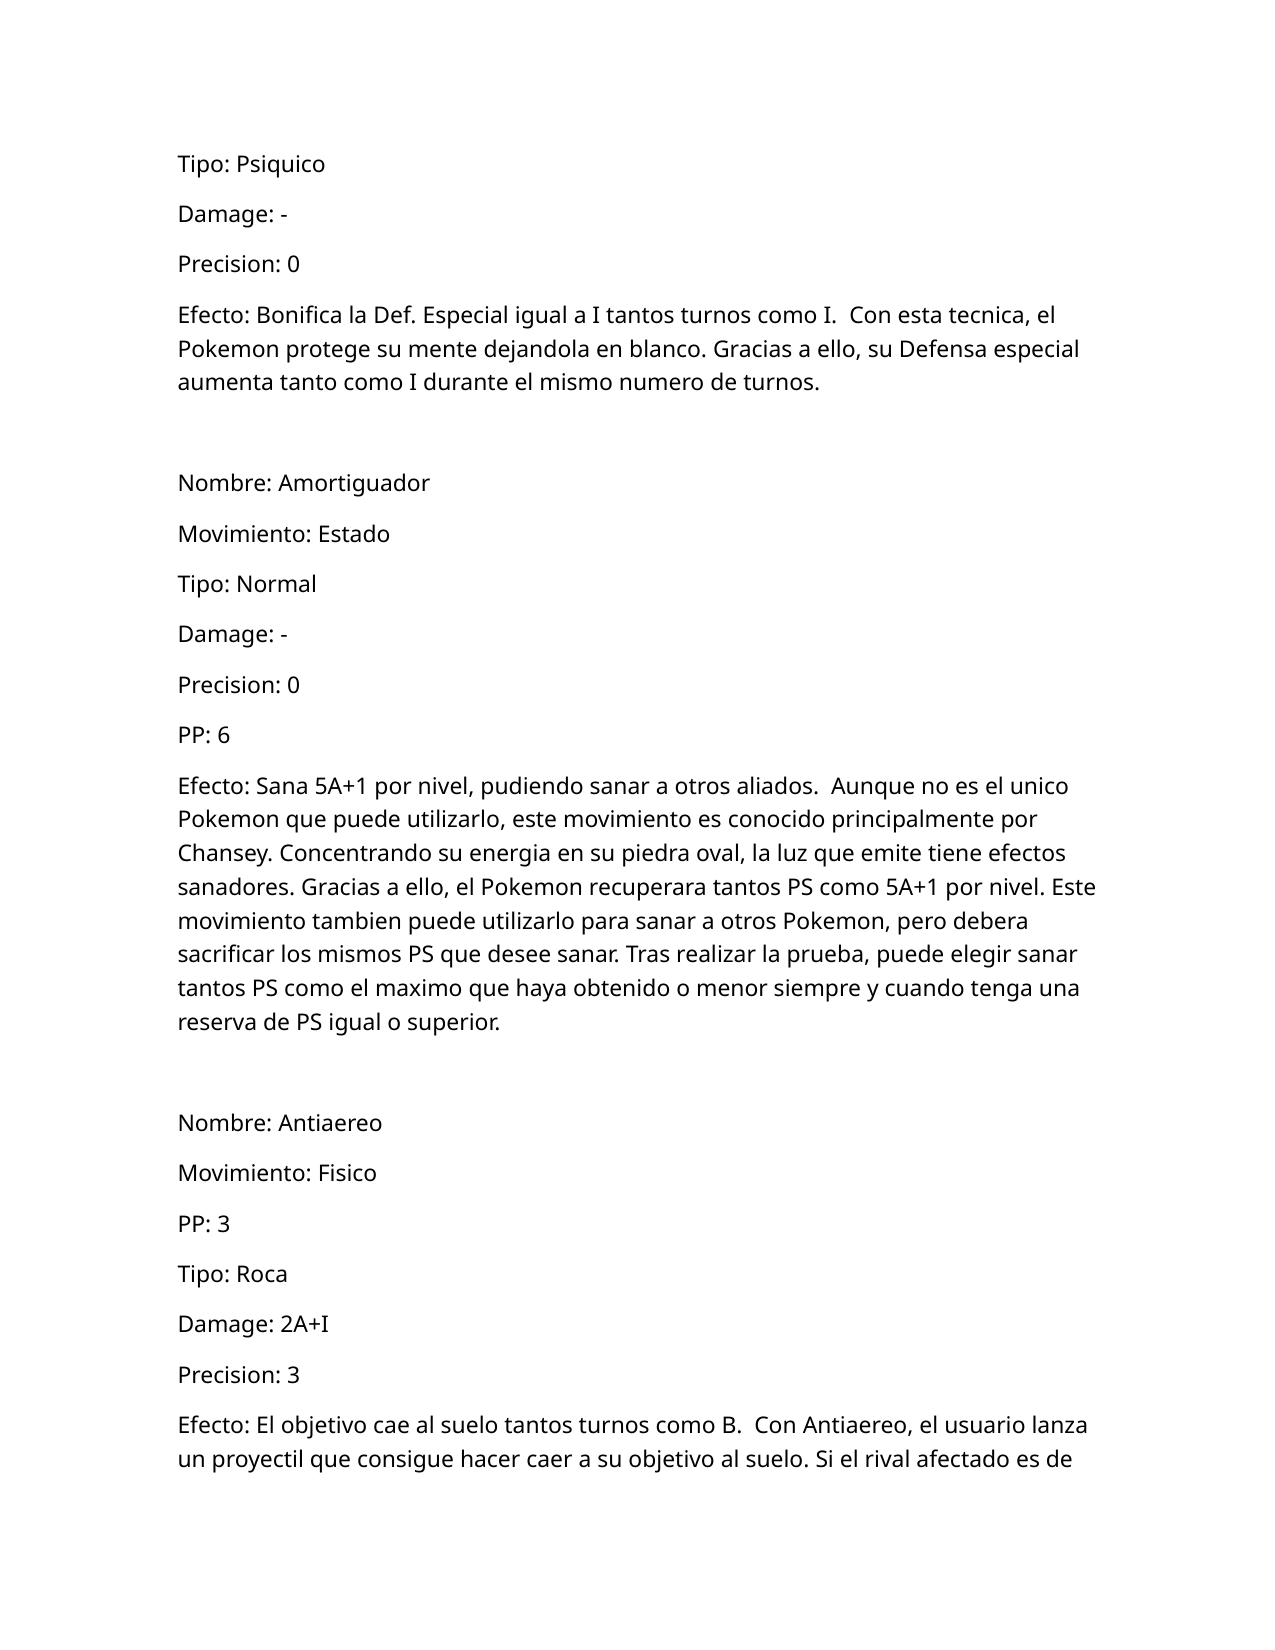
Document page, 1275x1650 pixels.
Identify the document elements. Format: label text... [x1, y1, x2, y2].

text Efecto: Bonifica la Def. Especial igual a I tantos turnos como I. Con esta tecnica, el Pokemon protege su mente dejandola en blanco. Gracias a ello, su Defensa especial aumenta tanto como I durante el mismo numero de turnos. [177, 299, 1098, 398]
text PP: 6 [177, 719, 1098, 751]
text Damage: 2A+I [177, 1308, 1098, 1340]
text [177, 1409, 1098, 1474]
text Tipo: Normal [177, 568, 1098, 599]
text Damage: - [177, 198, 1098, 229]
text Efecto: Sana 5A+1 por nivel, pudiendo sanar a otros aliados. Aunque no es el unico Pokemon que puede utilizarlo, este movimiento es conocido principalmente por Chansey. Concentrando su energia en su piedra oval, la luz que emite tiene efectos sanadores. Gracias a ello, el Pokemon recuperara tantos PS como 5A+1 por nivel. Este movimiento tambien puede utilizarlo para sanar a otros Pokemon, pero debera sacrificar los mismos PS que desee sanar. Tras realizar la prueba, puede elegir sanar tantos PS como el maximo que haya obtenido o menor siempre y cuando tenga una reserva de PS igual o superior. [177, 770, 1098, 1037]
text Nombre: Antiaereo [177, 1107, 1098, 1138]
text PP: 3 [177, 1208, 1098, 1239]
text Movimiento: Estado [177, 518, 1098, 549]
text Precision: 0 [177, 248, 1098, 280]
text Nombre: Amortiguador [177, 467, 1098, 498]
text Tipo: Psiquico [177, 148, 1098, 179]
text Precision: 3 [177, 1359, 1098, 1390]
text Movimiento: Fisico [177, 1157, 1098, 1188]
text Precision: 0 [177, 669, 1098, 700]
text Tipo: Roca [177, 1258, 1098, 1289]
text Damage: - [177, 618, 1098, 650]
